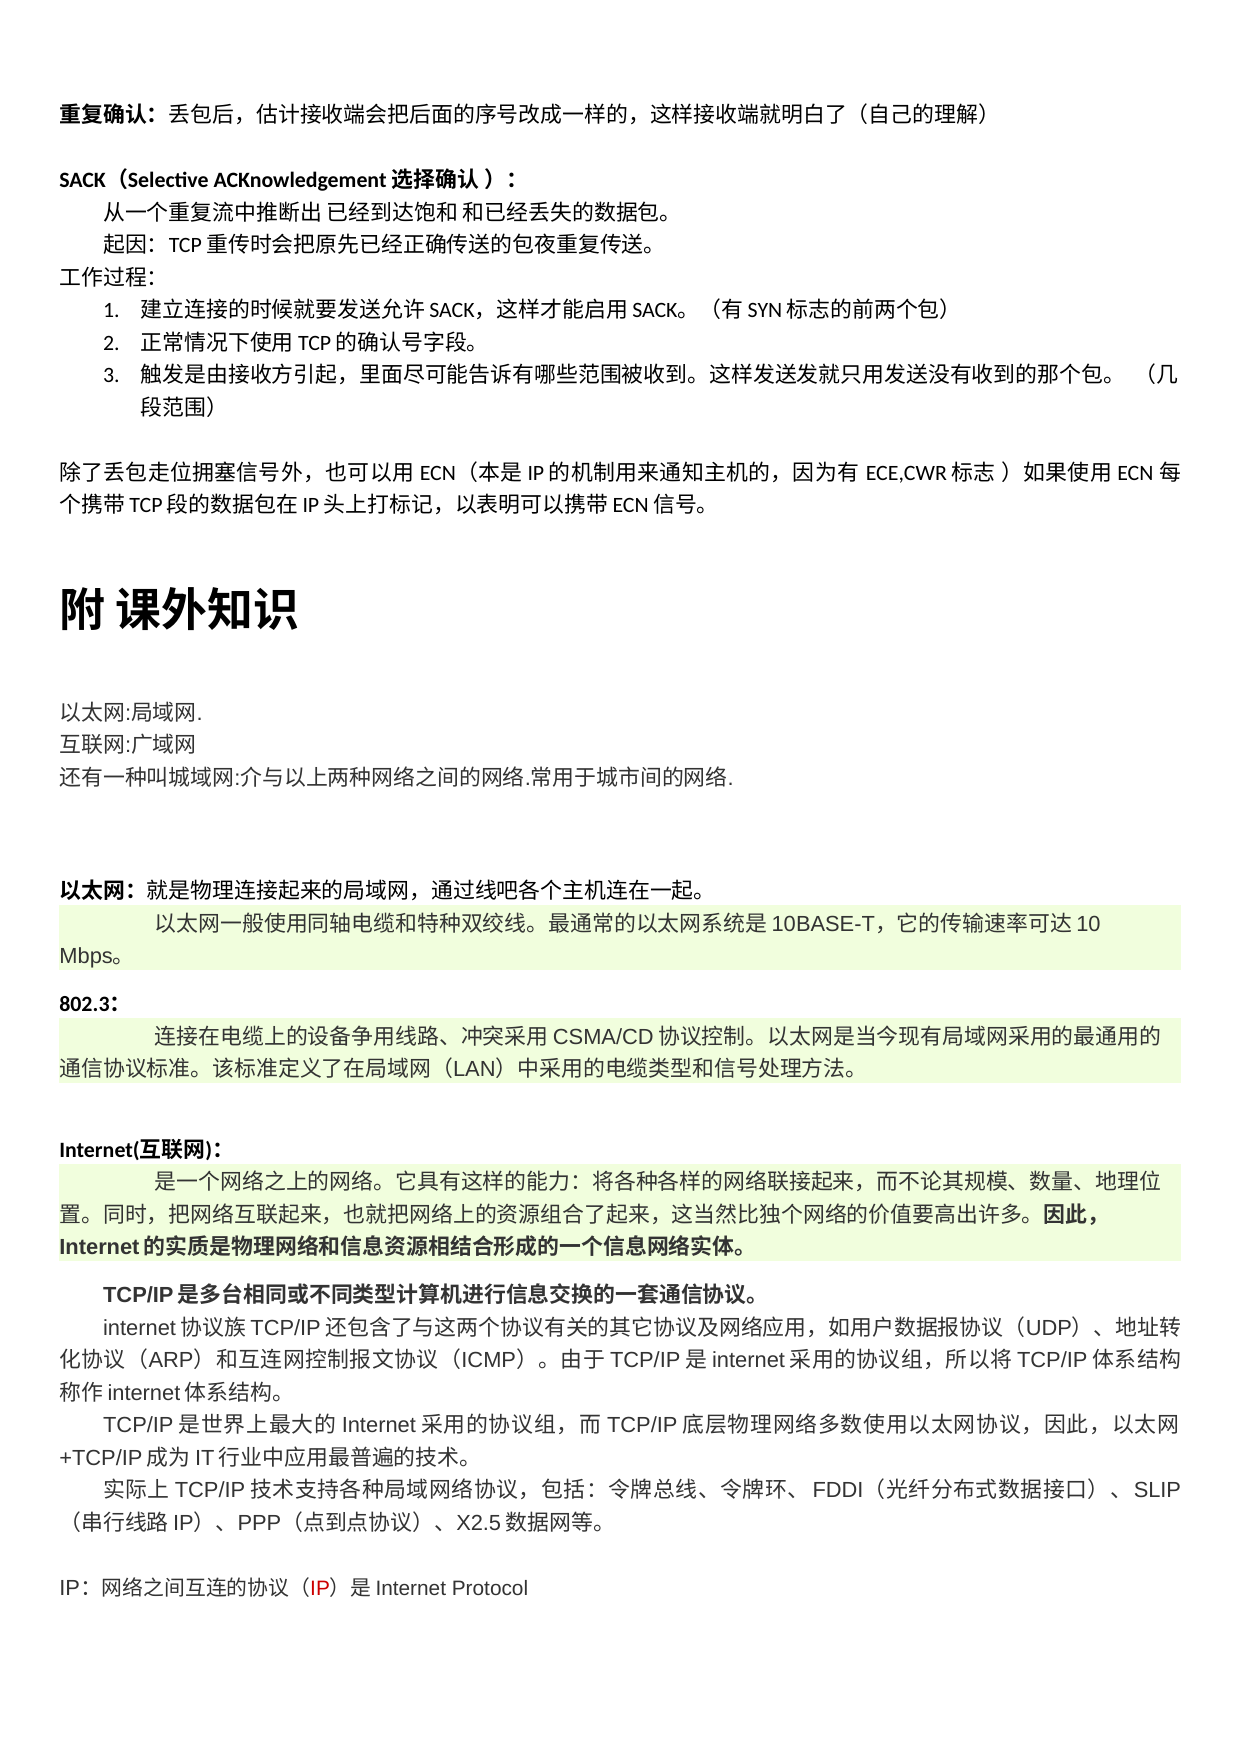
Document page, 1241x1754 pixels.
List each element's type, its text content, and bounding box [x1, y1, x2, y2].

text 从一个重复流中推断出 已经到达饱和 和已经丢失的数据包。 [59, 194, 1181, 227]
text 除了丢包走位拥塞信号外，也可以用ECN（本是IP的机制用来通知主机的，因为有 ECE,CWR标志 ）如果使用ECN 每个携带TCP段的数据包在IP头上打标记，以表明可以携带ECN信号。 [59, 454, 1181, 519]
text 以太网一般使用同轴电缆和特种双绞线。最通常的以太网系统是10BASE-T，它的传输速率可达10 Mbps。 [59, 905, 1181, 970]
list 建立连接的时候就要发送允许SACK，这样才能启用SACK。（有SYN标志的前两个包） [103, 292, 1181, 324]
list 正常情况下使用TCP的确认号字段。 [103, 324, 1181, 357]
text 是一个网络之上的网络。它具有这样的能力：将各种各样的网络联接起来，而不论其规模、数量、地理位置。同时，把网络互联起来，也就把网络上的资源组合了起来，这当然比独个网络的价值要高出许多。因此，Internet的实质是物理网络和信息资源相结合形成的一个信息网络实体。 [59, 1164, 1181, 1261]
text TCP/IP是世界上最大的Internet采用的协议组，而TCP/IP底层物理网络多数使用以太网协议，因此，以太网+TCP/IP成为IT行业中应用最普遍的技术。 [59, 1407, 1181, 1472]
text 工作过程： [59, 259, 1181, 292]
text 以太网:局域网. 互联网:广域网 还有一种叫城域网:介与以上两种网络之间的网络.常用于城市间的网络. [59, 694, 1181, 792]
text TCP/IP是多台相同或不同类型计算机进行信息交换的一套通信协议。 [59, 1277, 1181, 1309]
text 连接在电缆上的设备争用线路、冲突采用CSMA/CD协议控制。以太网是当今现有局域网采用的最通用的通信协议标准。该标准定义了在局域网（LAN）中采用的电缆类型和信号处理方法。 [59, 1018, 1181, 1083]
text SACK（Selective ACKnowledgement 选择确认 ）： [59, 162, 1181, 194]
text 重复确认：丢包后，估计接收端会把后面的序号改成一样的，这样接收端就明白了（自己的理解） [59, 97, 1181, 129]
text 以太网：就是物理连接起来的局域网，通过线吧各个主机连在一起。 [59, 873, 1181, 905]
list 触发是由接收方引起，里面尽可能告诉有哪些范围被收到。这样发送发就只用发送没有收到的那个包。 （几段范围） [103, 357, 1181, 422]
text 实际上TCP/IP技术支持各种局域网络协议，包括：令牌总线、令牌环、FDDI（光纤分布式数据接口）、SLIP（串行线路IP）、PPP（点到点协议）、X2.5数据网等。 [59, 1472, 1181, 1537]
text 802.3： [59, 986, 1181, 1018]
text 起因：TCP重传时会把原先已经正确传送的包夜重复传送。 [59, 227, 1181, 259]
text internet协议族TCP/IP还包含了与这两个协议有关的其它协议及网络应用，如用户数据报协议（UDP）、地址转化协议（ARP）和互连网控制报文协议（ICMP）。由于TCP/IP是internet采用的协议组，所以将TCP/IP体系结构称作internet体系结构。 [59, 1340, 1181, 1407]
text IP：网络之间互连的协议（IP）是Internet Protocol [59, 1569, 1181, 1602]
text Internet(互联网)： [59, 1131, 1181, 1164]
subtitle 附 课外知识 [59, 558, 1181, 656]
